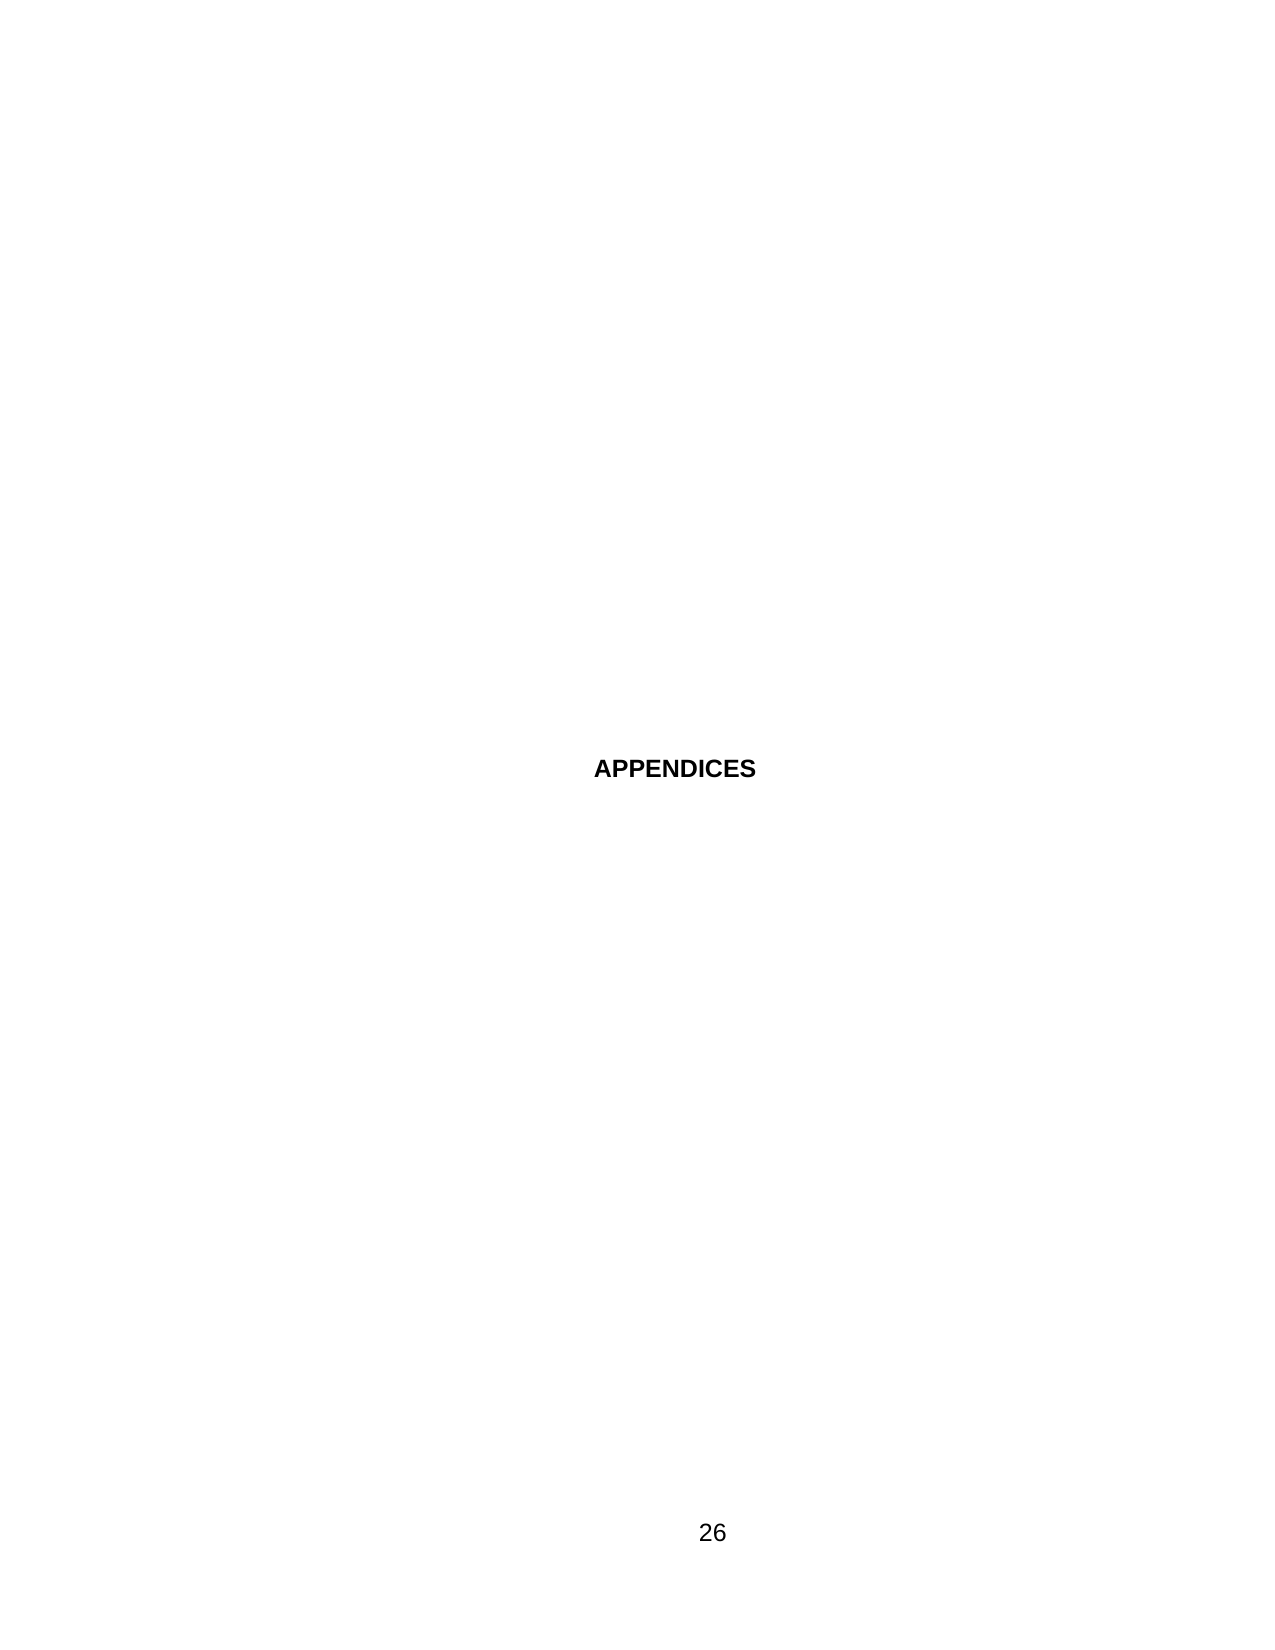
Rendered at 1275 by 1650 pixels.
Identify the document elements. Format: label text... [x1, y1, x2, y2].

subtitle appendices [225, 754, 1125, 782]
